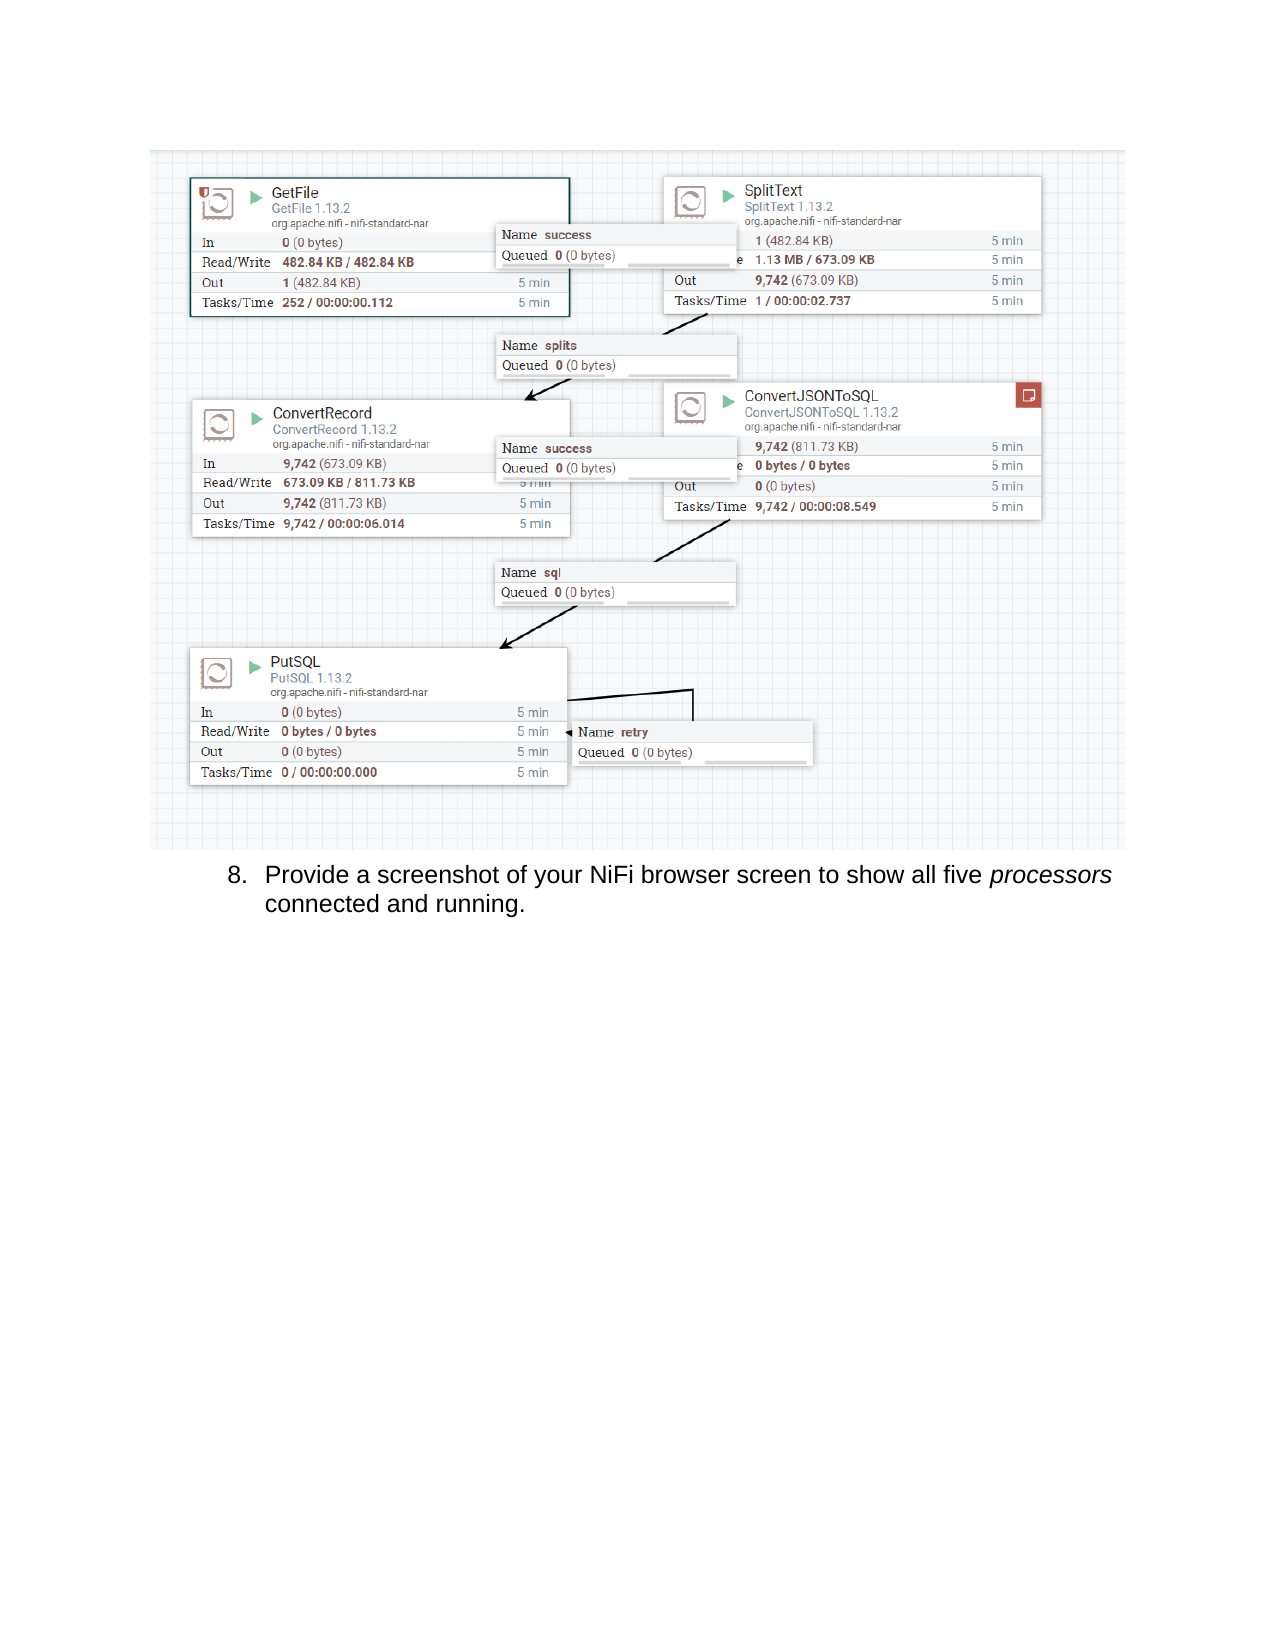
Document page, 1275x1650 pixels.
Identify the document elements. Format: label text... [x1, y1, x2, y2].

list Provide a screenshot of your NiFi browser screen to show all five processors connected and running. [227, 860, 1125, 918]
picture [150, 150, 1125, 850]
